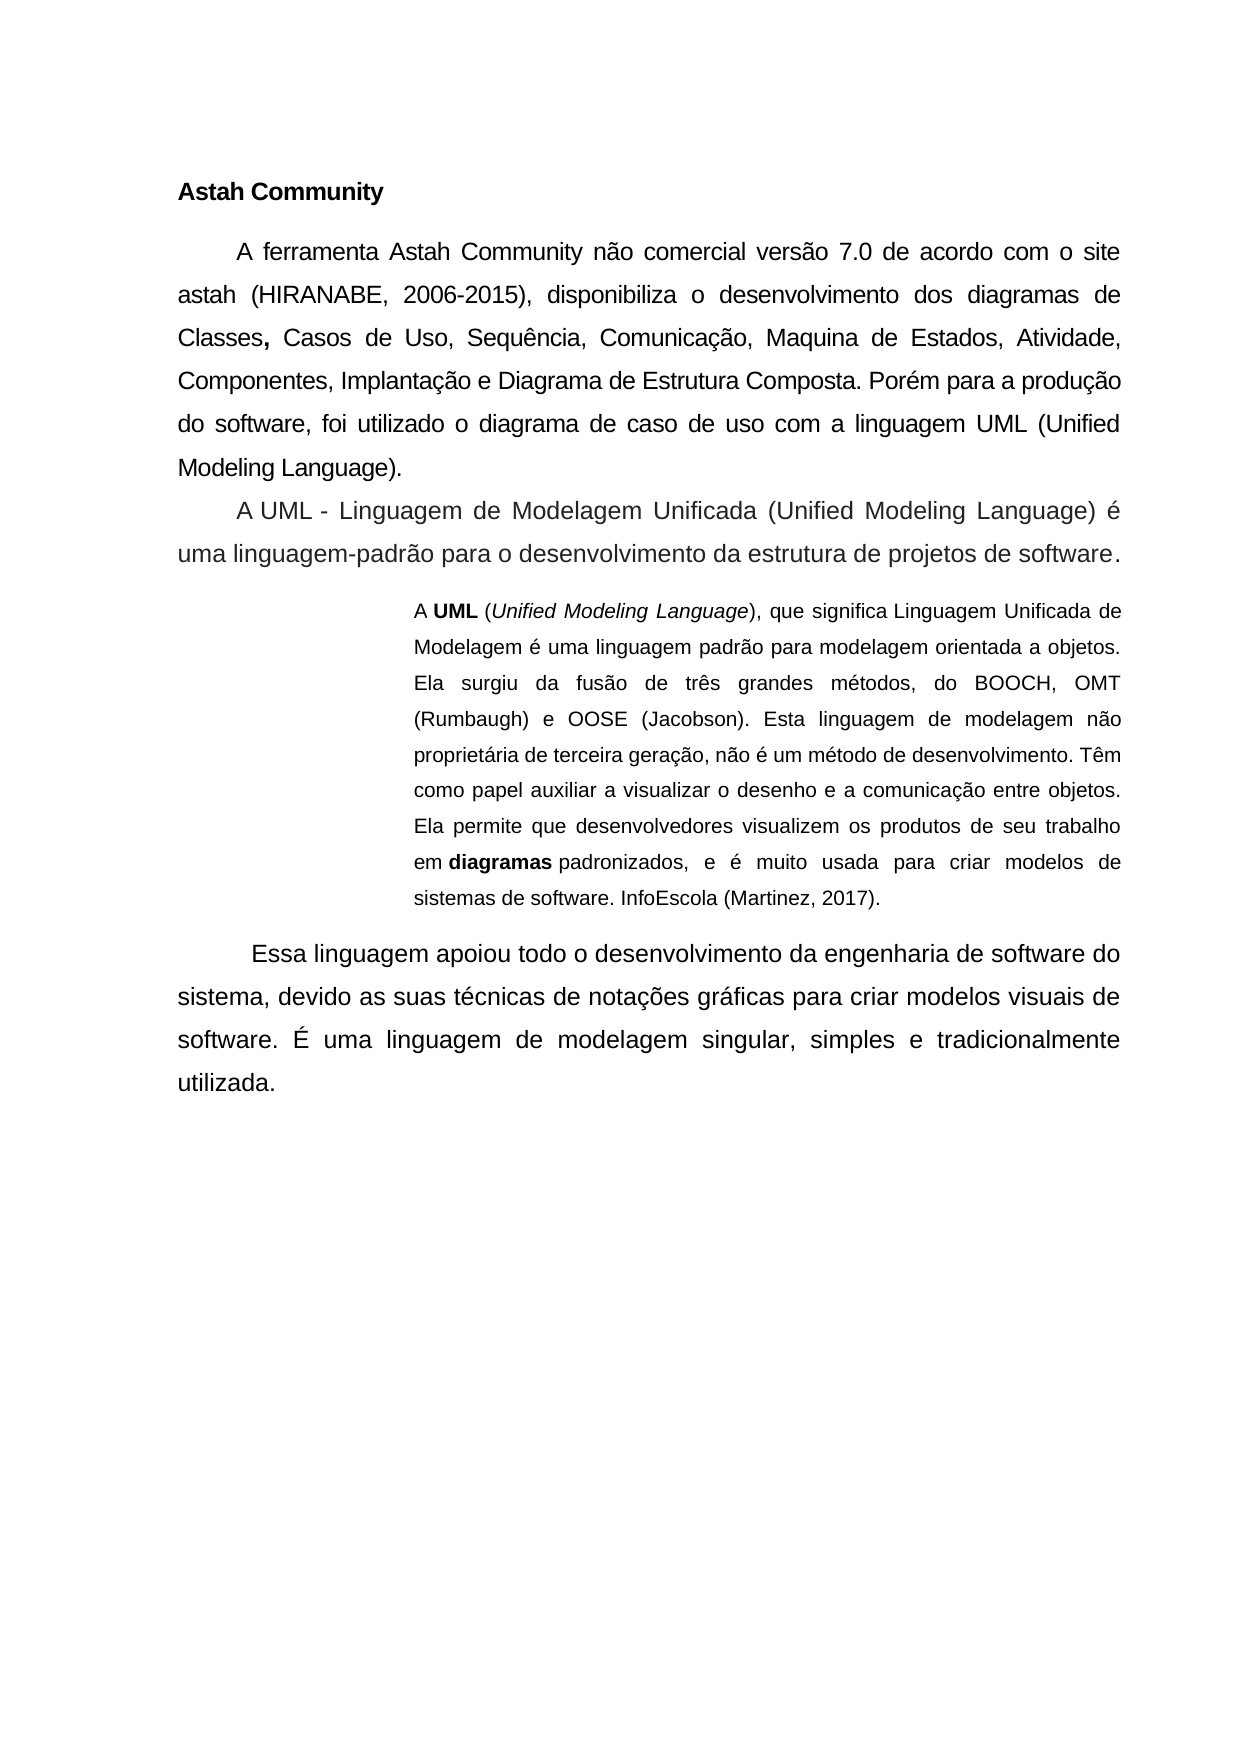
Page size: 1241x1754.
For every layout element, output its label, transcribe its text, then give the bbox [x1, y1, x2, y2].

text A UML - Linguagem de Modelagem Unificada (Unified Modeling Language) é uma linguagem-padrão para o desenvolvimento da estrutura de projetos de software. [177, 496, 1122, 568]
text Essa linguagem apoiou todo o desenvolvimento da engenharia de software do sistema, devido as suas técnicas de notações gráficas para criar modelos visuais de software. É uma linguagem de modelagem singular, simples e tradicionalmente utilizada. [177, 939, 1122, 1097]
text Astah Community [177, 177, 1122, 206]
text A ferramenta Astah Community não comercial versão 7.0 de acordo com o site astah (HIRANABE, 2006-2015), disponibiliza o desenvolvimento dos diagramas de Classes, Casos de Uso, Sequência, Comunicação, Maquina de Estados, Atividade, Componentes, Implantação e Diagrama de Estrutura Composta. Porém para a produção do software, foi utilizado o diagrama de caso de uso com a linguagem UML (Unified Modeling Language). [177, 237, 1122, 481]
text A UML (Unified Modeling Language), que significa Linguagem Unificada de Modelagem é uma linguagem padrão para modelagem orientada a objetos. Ela surgiu da fusão de três grandes métodos, do BOOCH, OMT (Rumbaugh) e OOSE (Jacobson). Esta linguagem de modelagem não proprietária de terceira geração, não é um método de desenvolvimento. Têm como papel auxiliar a visualizar o desenho e a comunicação entre objetos. Ela permite que desenvolvedores visualizem os produtos de seu trabalho em diagramas padronizados, e é muito usada para criar modelos de sistemas de software. InfoEscola (Martinez, 2017). [413, 599, 1122, 910]
